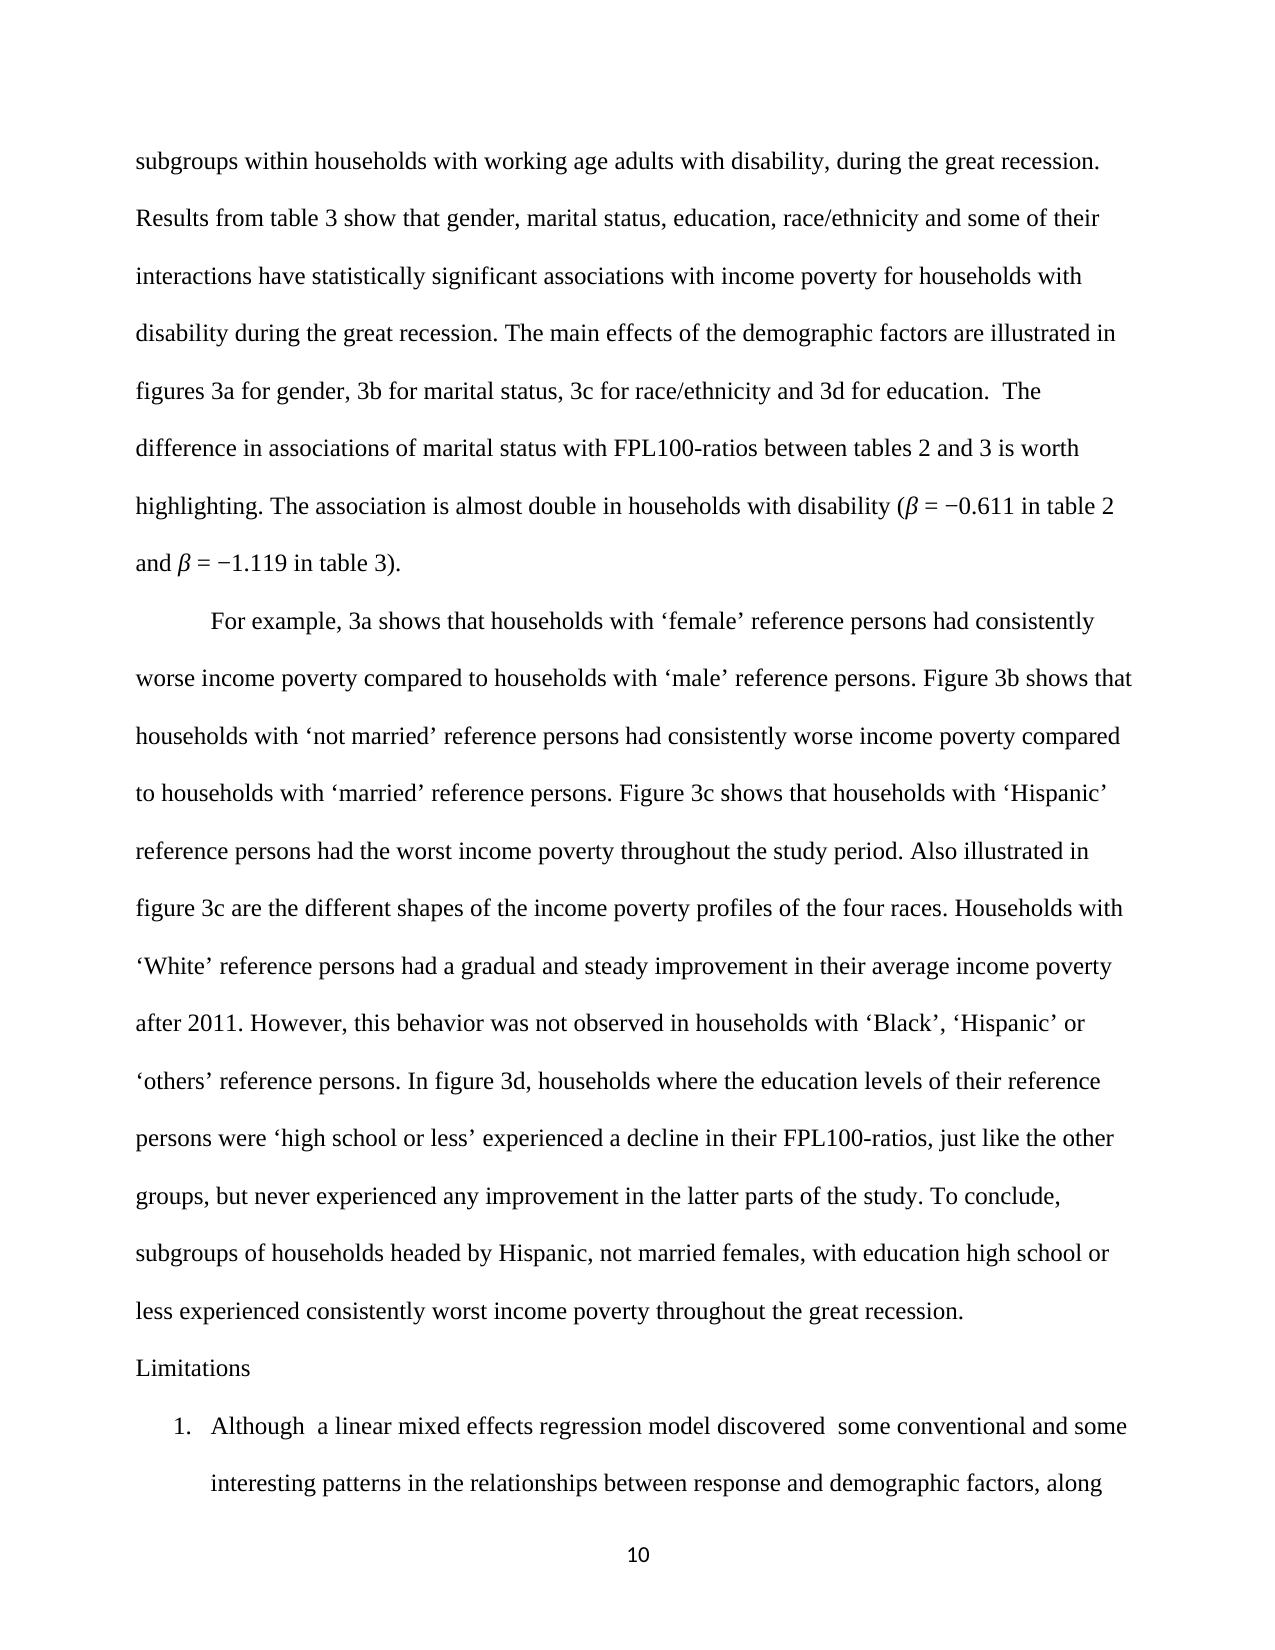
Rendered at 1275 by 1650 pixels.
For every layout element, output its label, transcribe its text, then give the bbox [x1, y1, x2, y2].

text For example, 3a shows that households with ‘female’ reference persons had consistently worse income poverty compared to households with ‘male’ reference persons. Figure 3b shows that households with ‘not married’ reference persons had consistently worse income poverty compared to households with ‘married’ reference persons. Figure 3c shows that households with ‘Hispanic’ reference persons had the worst income poverty throughout the study period. Also illustrated in figure 3c are the different shapes of the income poverty profiles of the four races. Households with ‘White’ reference persons had a gradual and steady improvement in their average income poverty after 2011. However, this behavior was not observed in households with ‘Black’, ‘Hispanic’ or ‘others’ reference persons. In figure 3d, households where the education levels of their reference persons were ‘high school or less’ experienced a decline in their FPL100-ratios, just like the other groups, but never experienced any improvement in the latter parts of the study. To conclude, subgroups of households headed by Hispanic, not married females, with education high school or less experienced consistently worst income poverty throughout the great recession. [135, 606, 1142, 1324]
text Limitations [135, 1353, 1142, 1382]
